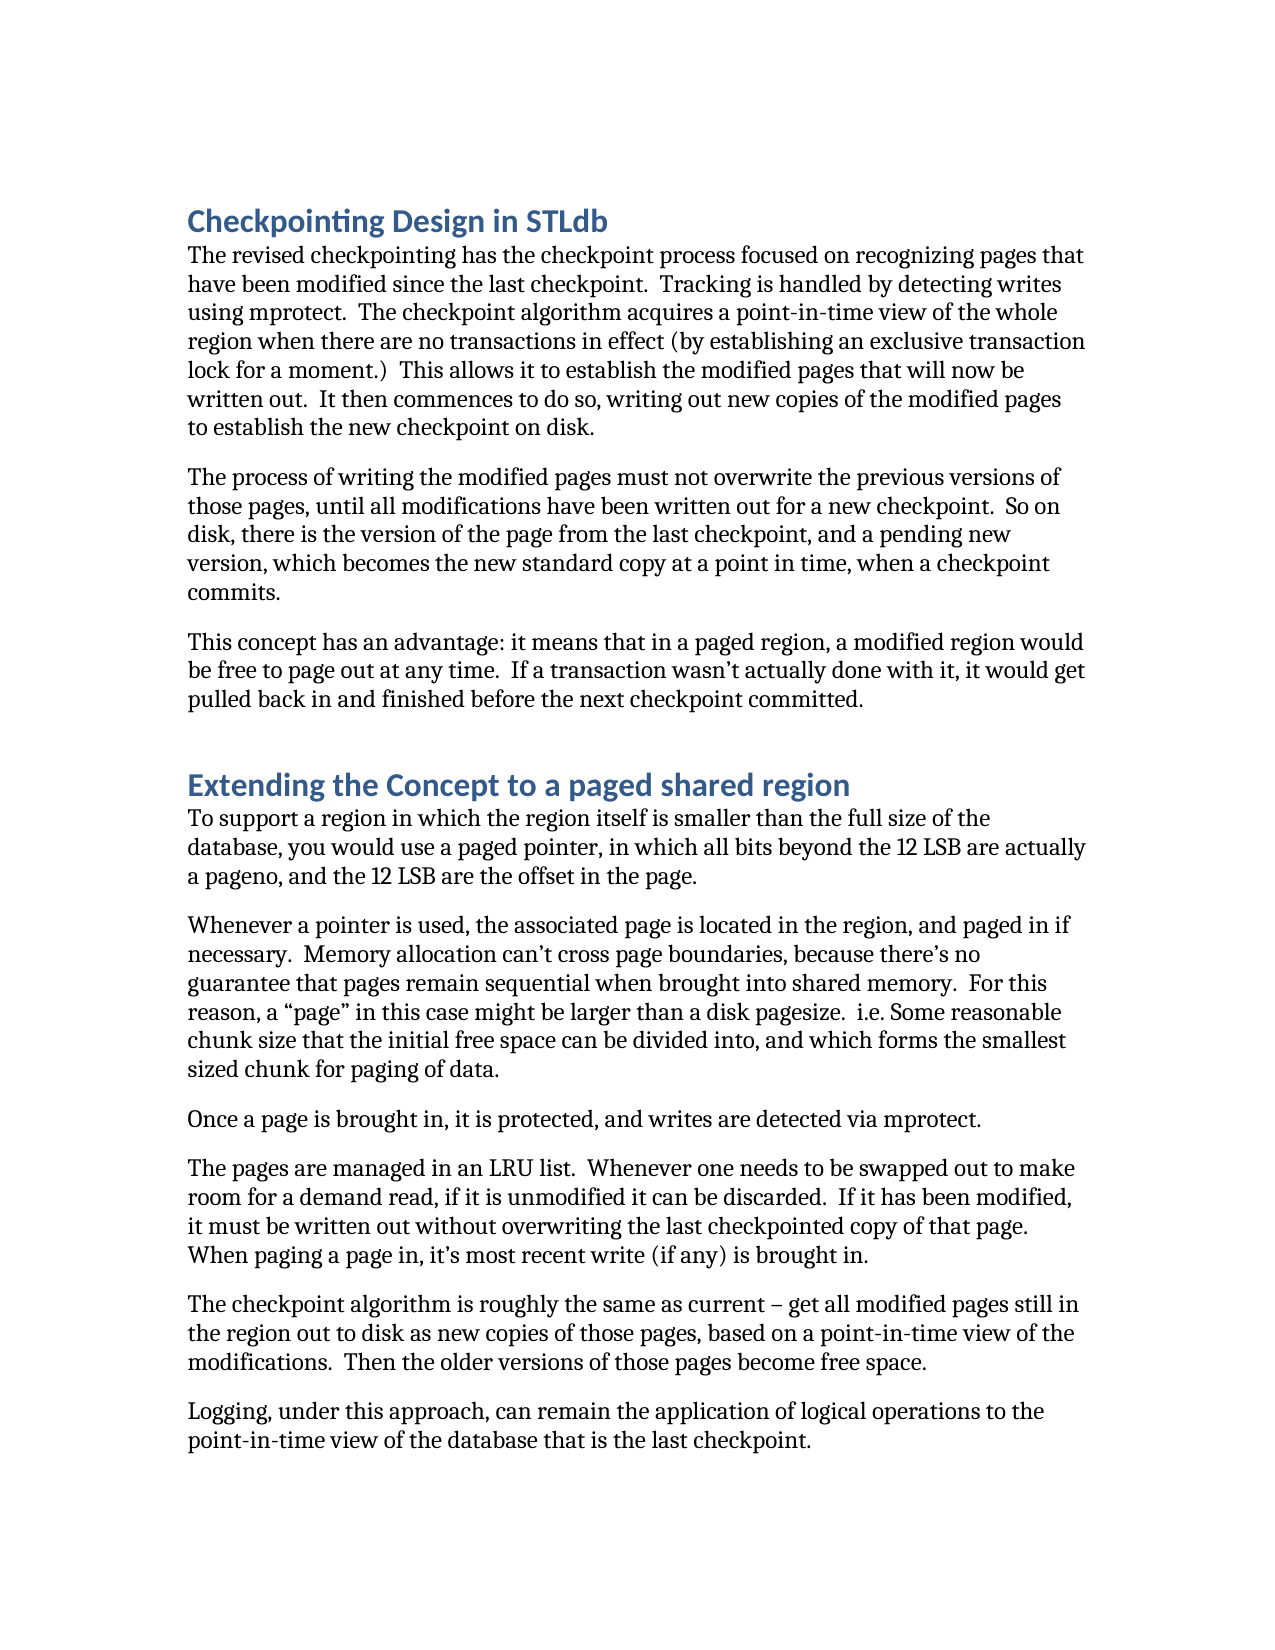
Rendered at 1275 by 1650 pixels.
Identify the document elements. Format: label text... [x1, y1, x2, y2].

text The revised checkpointing has the checkpoint process focused on recognizing pages that have been modified since the last checkpoint. Tracking is handled by detecting writes using mprotect. The checkpoint algorithm acquires a point-in-time view of the whole region when there are no transactions in effect (by establishing an exclusive transaction lock for a moment.) This allows it to establish the modified pages that will now be written out. It then commences to do so, writing out new copies of the modified pages to establish the new checkpoint on disk. [187, 241, 1087, 442]
subtitle Extending the Concept to a paged shared region [187, 764, 1087, 804]
text The process of writing the modified pages must not overwrite the previous versions of those pages, until all modifications have been written out for a new checkpoint. So on disk, there is the version of the page from the last checkpoint, and a pending new version, which becomes the new standard copy at a point in time, when a checkpoint commits. [187, 463, 1087, 607]
text Once a page is brought in, it is protected, and writes are detected via mprotect. [187, 1105, 1087, 1133]
text This concept has an advantage: it means that in a paged region, a modified region would be free to page out at any time. If a transaction wasn’t actually done with it, it would get pulled back in and finished before the next checkpoint committed. [187, 627, 1087, 714]
text The pages are managed in an LRU list. Whenever one needs to be swapped out to make room for a demand read, if it is unmodified it can be discarded. If it has been modified, it must be written out without overwriting the last checkpointed copy of that page. When paging a page in, it’s most recent write (if any) is brought in. [187, 1154, 1087, 1269]
text To support a region in which the region itself is smaller than the full size of the database, you would use a paged pointer, in which all bits beyond the 12 LSB are actually a pageno, and the 12 LSB are the offset in the page. [187, 804, 1087, 891]
subtitle Checkpointing Design in STLdb [187, 200, 1087, 241]
text Whenever a pointer is used, the associated page is located in the region, and paged in if necessary. Memory allocation can’t cross page boundaries, because there’s no guarantee that pages remain sequential when brought into shared memory. For this reason, a “page” in this case might be larger than a disk pagesize. i.e. Some reasonable chunk size that the initial free space can be divided into, and which forms the smallest sized chunk for paging of data. [187, 911, 1087, 1084]
text Logging, under this approach, can remain the application of logical operations to the point-in-time view of the database that is the last checkpoint. [187, 1397, 1087, 1455]
text The checkpoint algorithm is roughly the same as current – get all modified pages still in the region out to disk as new copies of those pages, based on a point-in-time view of the modifications. Then the older versions of those pages become free space. [187, 1290, 1087, 1376]
